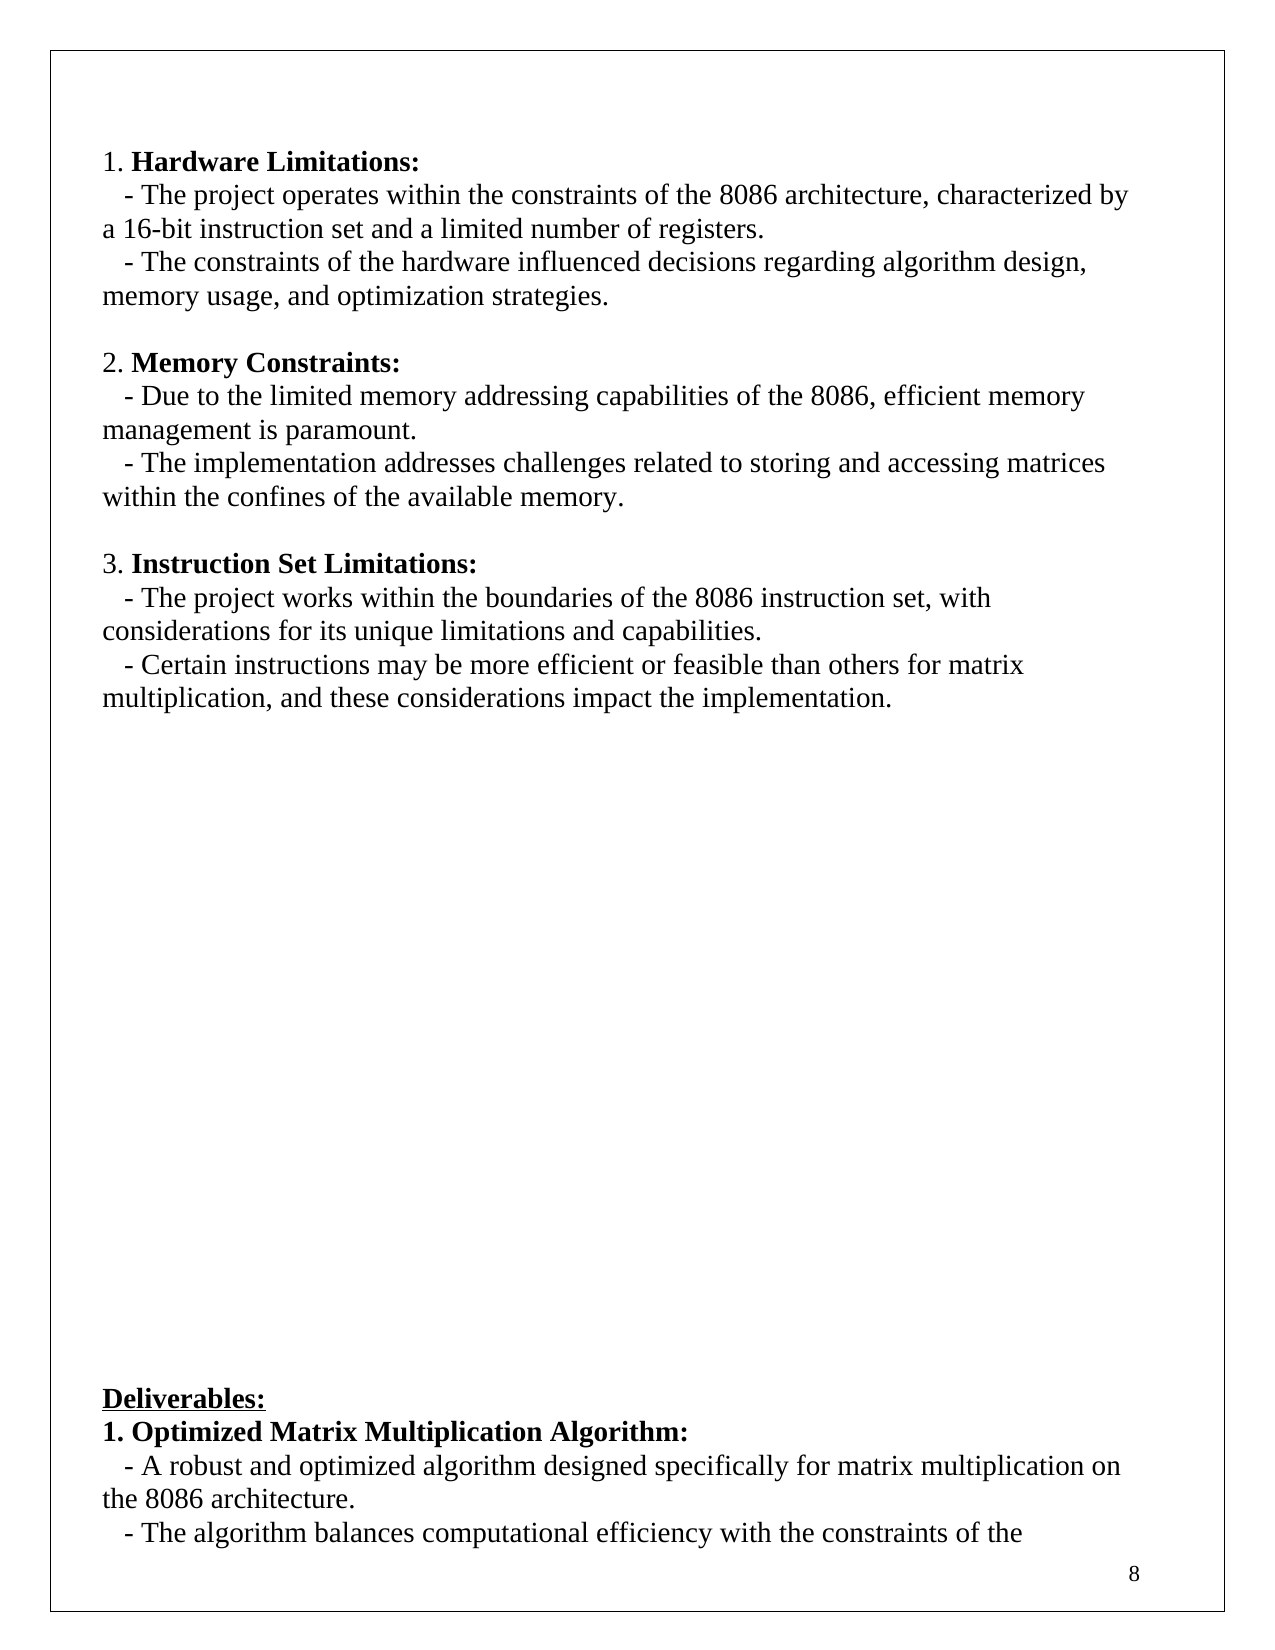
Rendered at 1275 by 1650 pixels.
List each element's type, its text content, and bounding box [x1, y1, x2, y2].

subtitle Deliverables: [102, 1381, 1139, 1414]
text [102, 1515, 1139, 1548]
text - A robust and optimized algorithm designed specifically for matrix multiplication on the 8086 architecture. [102, 1448, 1139, 1515]
text 1. Hardware Limitations: [102, 144, 1139, 177]
text 2. Memory Constraints: [102, 345, 1139, 378]
text - The constraints of the hardware influenced decisions regarding algorithm design, memory usage, and optimization strategies. [102, 244, 1139, 311]
text - Due to the limited memory addressing capabilities of the 8086, efficient memory management is paramount. [102, 378, 1139, 446]
text 1. Optimized Matrix Multiplication Algorithm: [102, 1414, 1139, 1448]
text - The project operates within the constraints of the 8086 architecture, characterized by a 16-bit instruction set and a limited number of registers. [102, 177, 1139, 244]
text - The implementation addresses challenges related to storing and accessing matrices within the confines of the available memory. [102, 446, 1139, 513]
text - The project works within the boundaries of the 8086 instruction set, with considerations for its unique limitations and capabilities. [102, 580, 1139, 647]
text - Certain instructions may be more efficient or feasible than others for matrix multiplication, and these considerations impact the implementation. [102, 647, 1139, 714]
text 3. Instruction Set Limitations: [102, 546, 1139, 580]
